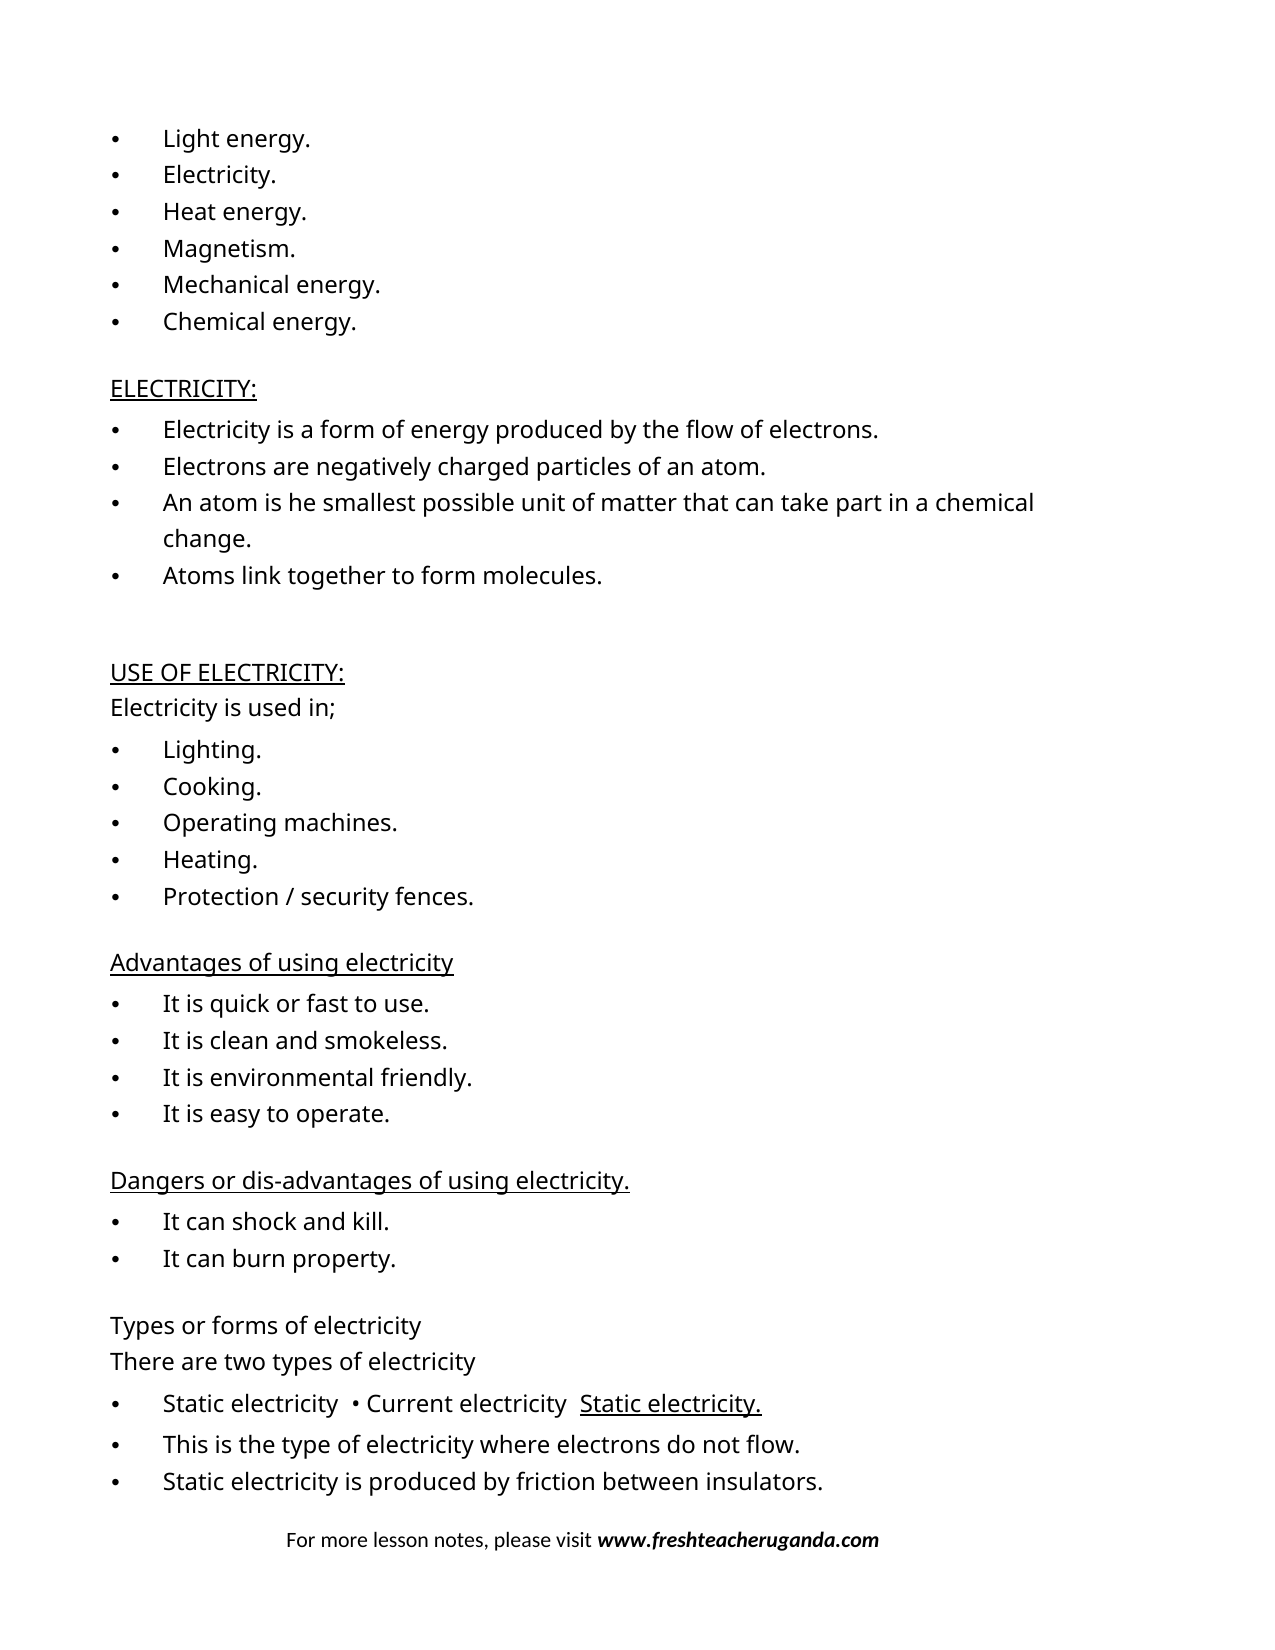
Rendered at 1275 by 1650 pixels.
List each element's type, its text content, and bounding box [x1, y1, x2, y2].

text Types or forms of electricity [110, 1308, 1056, 1341]
list Atoms link together to form molecules. [111, 559, 1056, 591]
list It is easy to operate. [111, 1097, 1056, 1130]
list Operating machines. [111, 806, 1056, 838]
list Mechanical energy. [111, 268, 1056, 301]
list Electrons are negatively charged particles of an atom. [111, 449, 1056, 482]
list Cooking. [111, 769, 1056, 802]
list Electricity. [111, 158, 1056, 191]
list Light energy. [111, 121, 1056, 154]
list Heating. [111, 843, 1056, 875]
list Static electricity • Current electricity Static electricity. [111, 1387, 1056, 1419]
text Dangers or dis-advantages of using electricity. [110, 1164, 1056, 1196]
list Chemical energy. [111, 305, 1056, 337]
text USE OF ELECTRICITY: [110, 655, 1056, 688]
list Static electricity is produced by friction between insulators. [111, 1465, 1056, 1497]
list An atom is he smallest possible unit of matter that can take part in a chemical change. [111, 486, 1056, 555]
list Lighting. [111, 733, 1056, 765]
list It is quick or fast to use. [111, 987, 1056, 1020]
list Magnetism. [111, 231, 1056, 264]
list Heat energy. [111, 195, 1056, 227]
text Electricity is used in; [110, 691, 1056, 724]
list This is the type of electricity where electrons do not flow. [111, 1428, 1056, 1461]
text There are two types of electricity [110, 1345, 1056, 1378]
text ELECTRICITY: [110, 371, 1056, 404]
list It can shock and kill. [111, 1205, 1056, 1238]
list It can burn property. [111, 1242, 1056, 1274]
list It is clean and smokeless. [111, 1024, 1056, 1056]
list Electricity is a form of energy produced by the flow of electrons. [111, 413, 1056, 445]
list Protection / security fences. [111, 879, 1056, 912]
text Advantages of using electricity [110, 946, 1056, 978]
list It is environmental friendly. [111, 1061, 1056, 1093]
